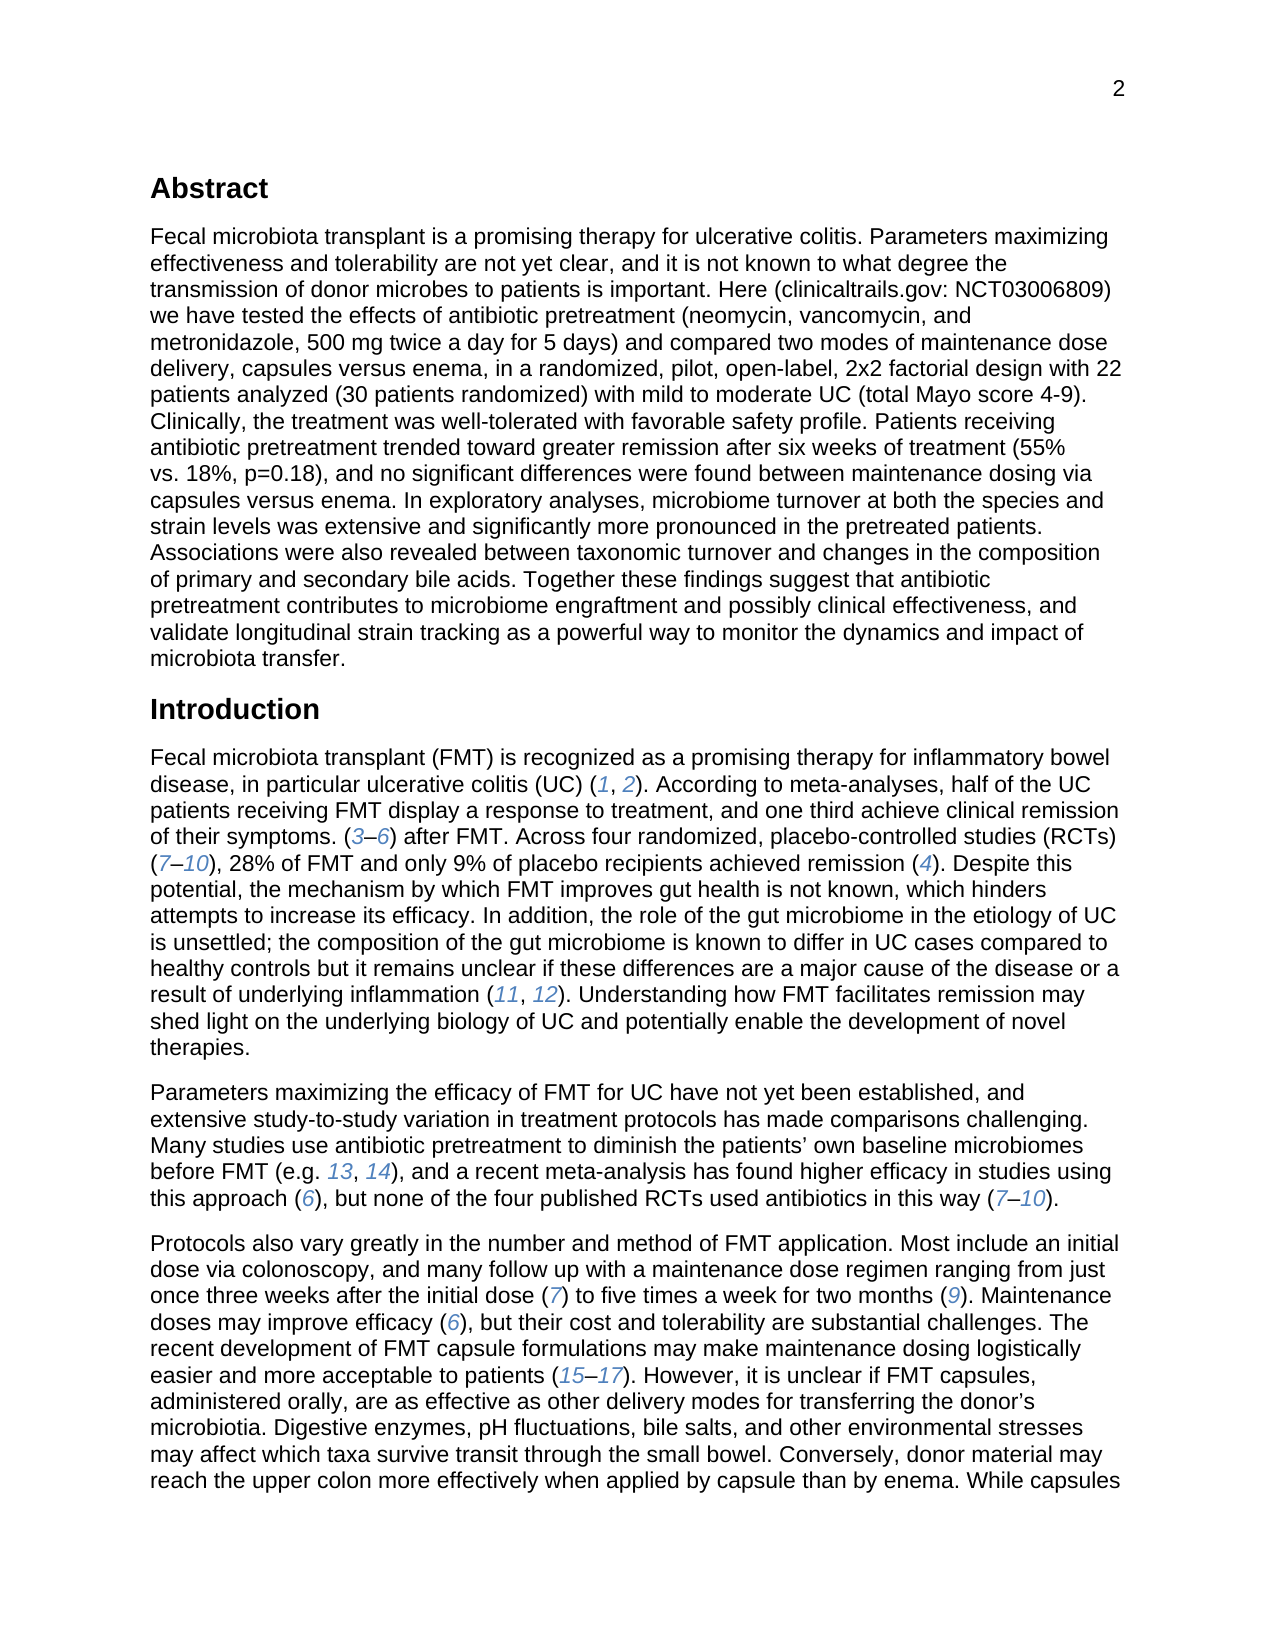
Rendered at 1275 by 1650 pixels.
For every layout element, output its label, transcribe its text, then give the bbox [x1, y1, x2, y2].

text Fecal microbiota transplant is a promising therapy for ulcerative colitis. Parameters maximizing effectiveness and tolerability are not yet clear, and it is not known to what degree the transmission of donor microbes to patients is important. Here (clinicaltrails.gov: NCT03006809) we have tested the effects of antibiotic pretreatment (neomycin, vancomycin, and metronidazole, 500 mg twice a day for 5 days) and compared two modes of maintenance dose delivery, capsules versus enema, in a randomized, pilot, open-label, 2x2 factorial design with 22 patients analyzed (30 patients randomized) with mild to moderate UC (total Mayo score 4-9). Clinically, the treatment was well-tolerated with favorable safety profile. Patients receiving antibiotic pretreatment trended toward greater remission after six weeks of treatment (55% vs. 18%, p=0.18), and no significant differences were found between maintenance dosing via capsules versus enema. In exploratory analyses, microbiome turnover at both the species and strain levels was extensive and significantly more pronounced in the pretreated patients. Associations were also revealed between taxonomic turnover and changes in the composition of primary and secondary bile acids. Together these findings suggest that antibiotic pretreatment contributes to microbiome engraftment and possibly clinical effectiveness, and validate longitudinal strain tracking as a powerful way to monitor the dynamics and impact of microbiota transfer. [150, 223, 1125, 671]
text Fecal microbiota transplant (FMT) is recognized as a promising therapy for inflammatory bowel disease, in particular ulcerative colitis (UC) (1, 2). According to meta-analyses, half of the UC patients receiving FMT display a response to treatment, and one third achieve clinical remission of their symptoms. (3–6) after FMT. Across four randomized, placebo-controlled studies (RCTs) (7–10), 28% of FMT and only 9% of placebo recipients achieved remission (4). Despite this potential, the mechanism by which FMT improves gut health is not known, which hinders attempts to increase its efficacy. In addition, the role of the gut microbiome in the etiology of UC is unsettled; the composition of the gut microbiome is known to differ in UC cases compared to healthy controls but it remains unclear if these differences are a major cause of the disease or a result of underlying inflammation (11, 12). Understanding how FMT facilitates remission may shed light on the underlying biology of UC and potentially enable the development of novel therapies. [150, 744, 1125, 1061]
subtitle Introduction [150, 692, 1125, 726]
text Parameters maximizing the efficacy of FMT for UC have not yet been established, and extensive study-to-study variation in treatment protocols has made comparisons challenging. Many studies use antibiotic pretreatment to diminish the patients’ own baseline microbiomes before FMT (e.g. 13, 14), and a recent meta-analysis has found higher efficacy in studies using this approach (6), but none of the four published RCTs used antibiotics in this way (7–10). [150, 1079, 1125, 1211]
subtitle Abstract [150, 171, 1125, 204]
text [150, 1230, 1125, 1493]
